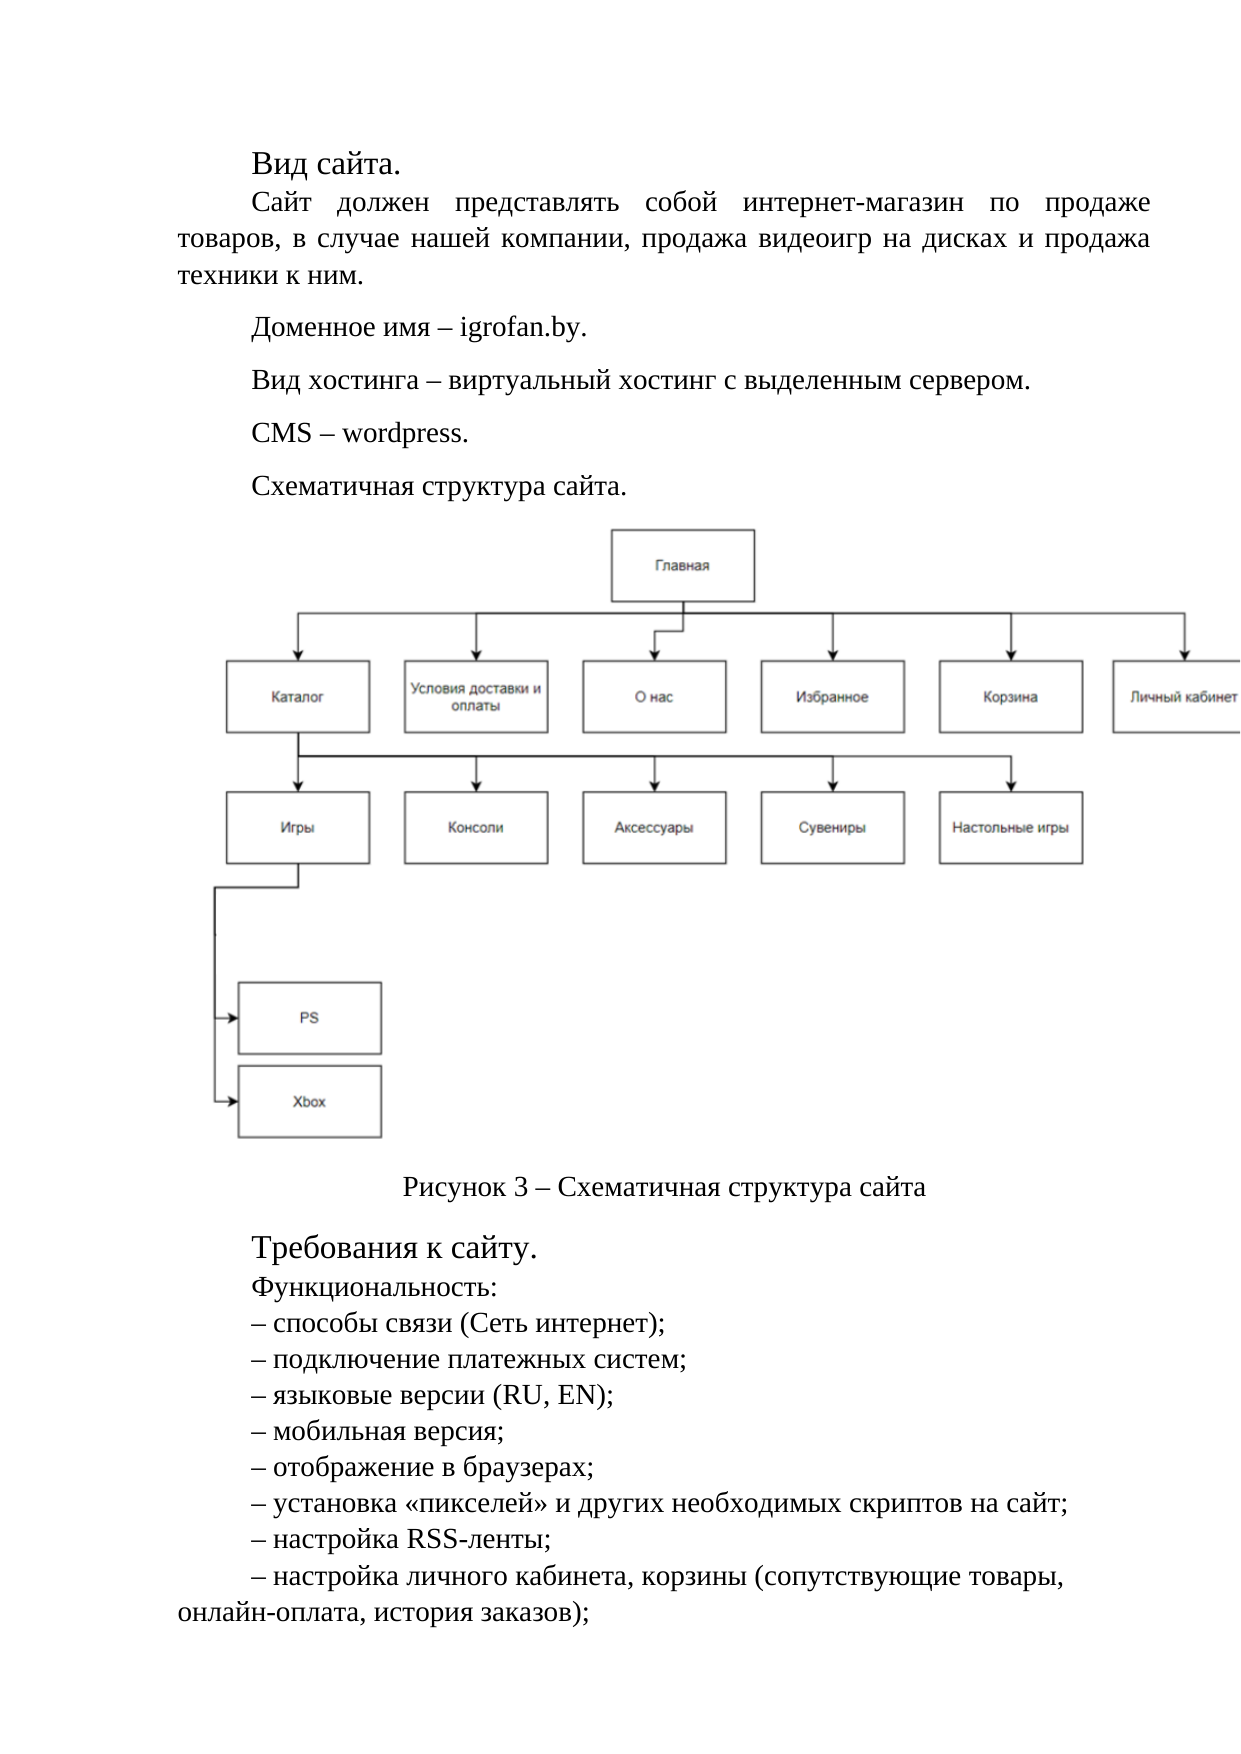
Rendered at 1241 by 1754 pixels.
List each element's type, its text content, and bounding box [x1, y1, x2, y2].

text Функциональность: [177, 1269, 1152, 1302]
picture [177, 520, 1241, 1150]
text – установка «пикселей» и других необходимых скриптов на сайт; [177, 1486, 1152, 1519]
text – языковые версии (RU, EN); [177, 1377, 1152, 1411]
text Схематичная структура сайта. [177, 468, 1152, 502]
text СMS – wordpress. [177, 415, 1152, 449]
text Вид хостинга – виртуальный хостинг с выделенным сервером. [177, 362, 1152, 396]
subtitle Вид сайта. [177, 143, 1152, 181]
text – отображение в браузерах; [177, 1449, 1152, 1483]
text – подключение платежных систем; [177, 1341, 1152, 1374]
subtitle Требования к сайту. [177, 1227, 1152, 1266]
text – мобильная версия; [177, 1413, 1152, 1447]
text Сайт должен представлять собой интернет-магазин по продаже товаров, в случае нашей компании, продажа видеоигр на дисках и продажа техники к ним. [177, 184, 1152, 290]
text – настройка RSS-ленты; [177, 1522, 1152, 1555]
text – способы связи (Сеть интернет); [177, 1305, 1152, 1338]
text – настройка личного кабинета, корзины (сопутствующие товары, онлайн-оплата, история заказов); [177, 1558, 1152, 1627]
text Рисунок 3 – Схематичная структура сайта [177, 1169, 1152, 1202]
text Доменное имя – igrofan.by. [177, 309, 1152, 343]
